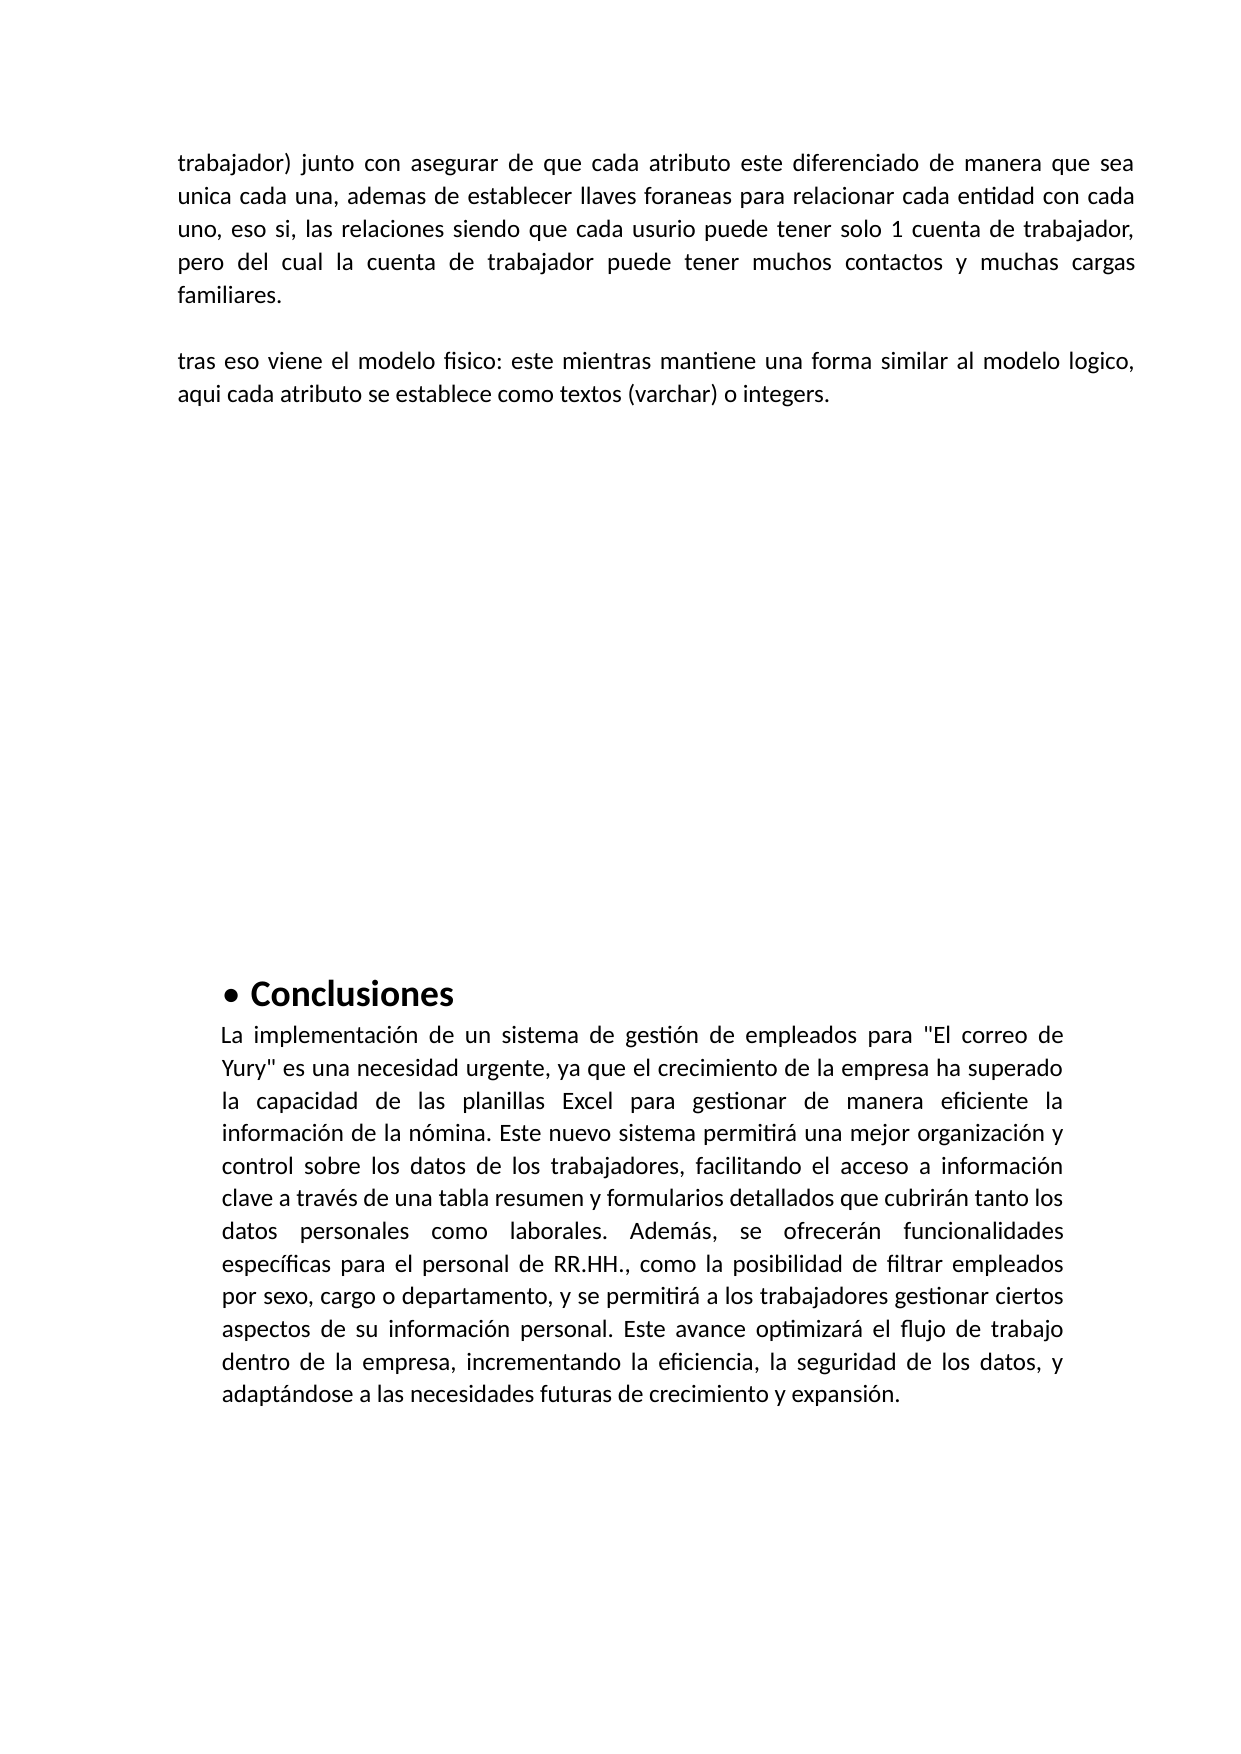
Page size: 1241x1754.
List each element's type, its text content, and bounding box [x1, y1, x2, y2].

subtitle • Conclusiones [222, 970, 1075, 1016]
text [177, 147, 1136, 408]
text La implementación de un sistema de gestión de empleados para "El correo de Yury" es una necesidad urgente, ya que el crecimiento de la empresa ha superado la capacidad de las planillas Excel para gestionar de manera eficiente la información de la nómina. Este nuevo sistema permitirá una mejor organización y control sobre los datos de los trabajadores, facilitando el acceso a información clave a través de una tabla resumen y formularios detallados que cubrirán tanto los datos personales como laborales. Además, se ofrecerán funcionalidades específicas para el personal de RR.HH., como la posibilidad de filtrar empleados por sexo, cargo o departamento, y se permitirá a los trabajadores gestionar ciertos aspectos de su información personal. Este avance optimizará el flujo de trabajo dentro de la empresa, incrementando la eficiencia, la seguridad de los datos, y adaptándose a las necesidades futuras de crecimiento y expansión. [221, 1019, 1064, 1409]
